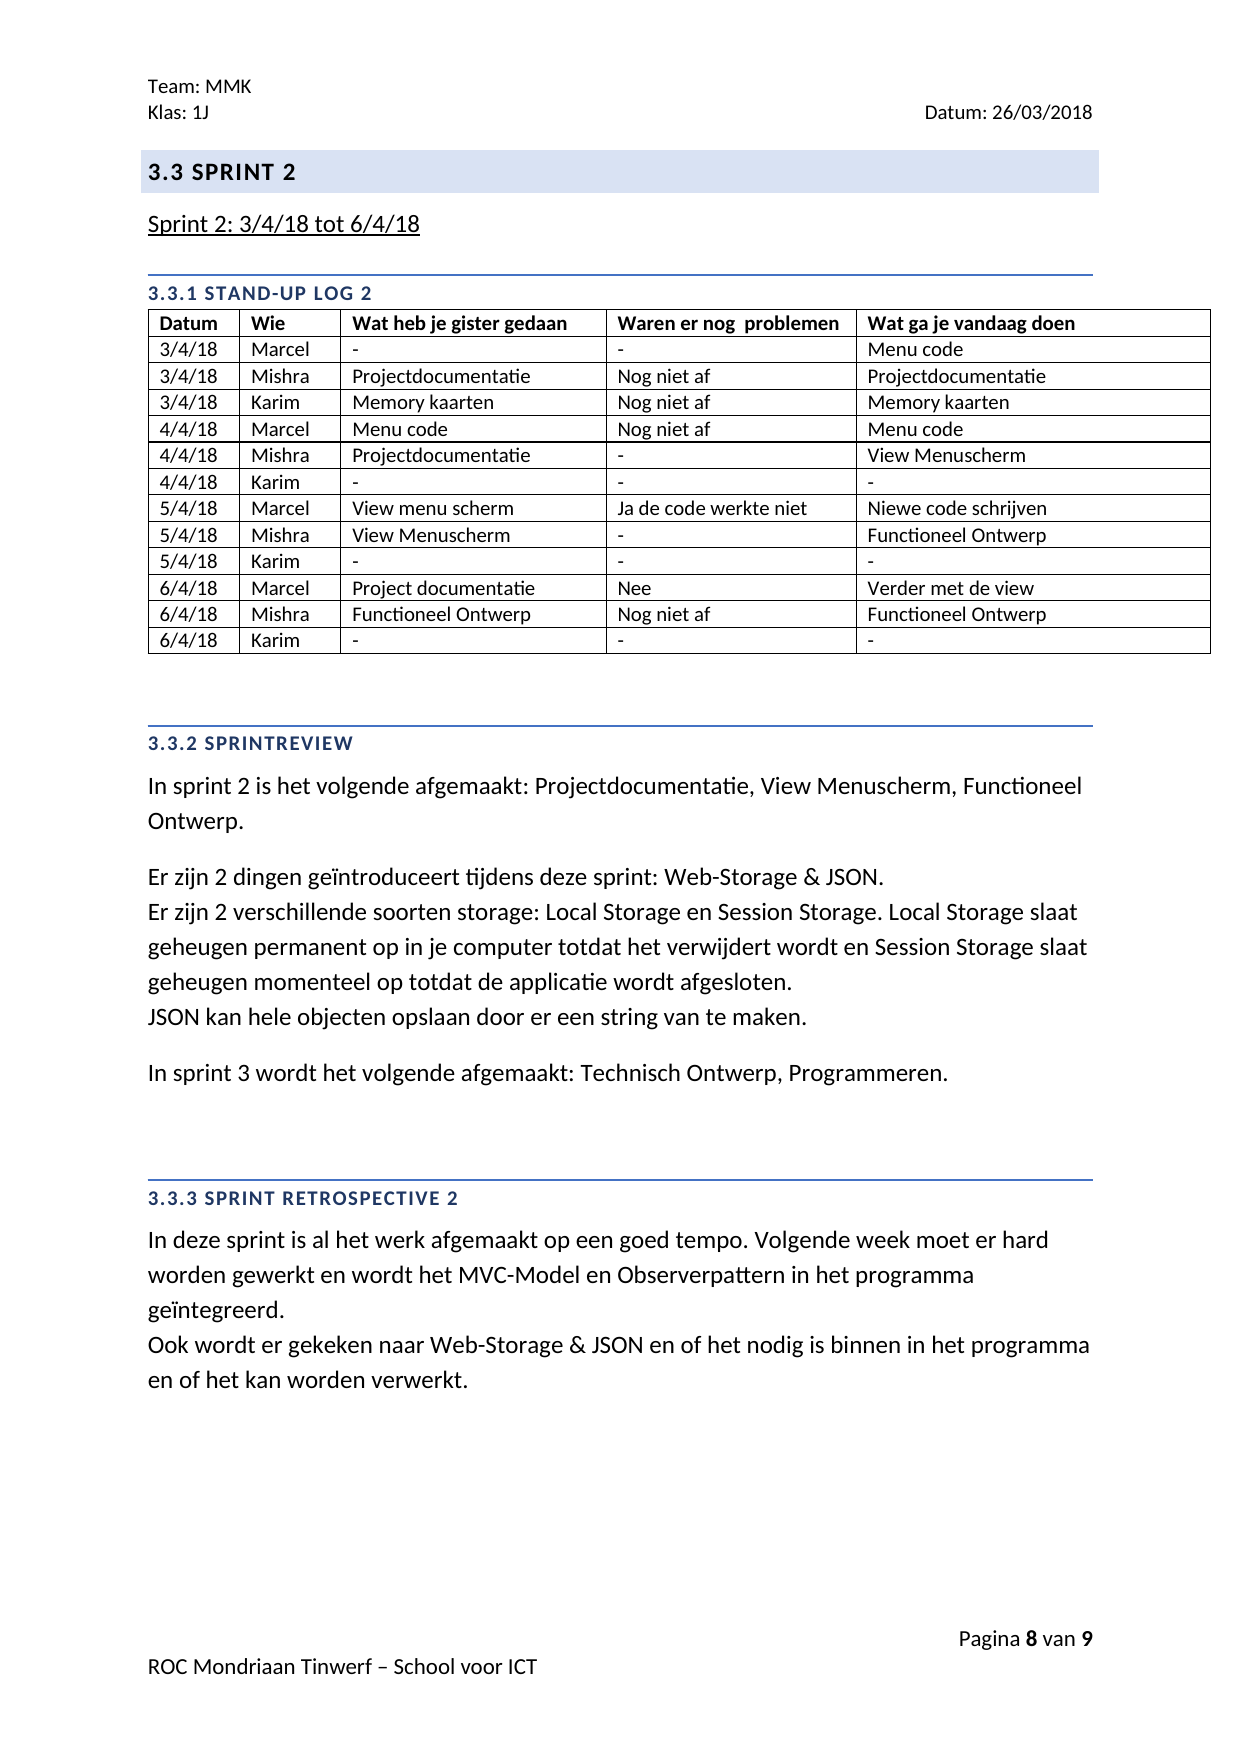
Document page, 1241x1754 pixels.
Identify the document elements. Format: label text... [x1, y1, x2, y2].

table_cell Karim [240, 469, 340, 494]
table_cell - [341, 469, 606, 494]
table_cell Project documentatie [341, 575, 606, 600]
table_cell Functioneel Ontwerp [857, 522, 1210, 547]
table_cell Marcel [240, 416, 340, 441]
table_cell Menu code [857, 416, 1210, 441]
table_cell Functioneel Ontwerp [857, 601, 1210, 627]
table_cell Projectdocumentatie [857, 363, 1210, 388]
table_cell 5/4/18 [149, 548, 239, 574]
table_cell Projectdocumentatie [341, 443, 606, 468]
table_cell Mishra [240, 443, 340, 468]
text In sprint 2 is het volgende afgemaakt: Projectdocumentatie, View Menuscherm, Functioneel Ontwerp. [148, 770, 1093, 836]
table_cell - [857, 548, 1210, 574]
table_cell - [607, 469, 856, 494]
table_cell 5/4/18 [149, 495, 239, 521]
table_cell Mishra [240, 522, 340, 547]
table_cell Karim [240, 628, 340, 653]
table_cell Marcel [240, 575, 340, 600]
subtitle 3.3.2 Sprintreview [148, 727, 1093, 756]
subtitle 3.3 Sprint 2 [148, 156, 1093, 187]
table_header Waren er nog problemen [607, 310, 856, 336]
table_cell Nog niet af [607, 390, 856, 415]
table_cell Mishra [240, 601, 340, 627]
table_header Datum [149, 310, 239, 336]
table_cell Functioneel Ontwerp [341, 601, 606, 627]
table_cell - [607, 443, 856, 468]
table_cell Karim [240, 548, 340, 574]
text In sprint 3 wordt het volgende afgemaakt: Technisch Ontwerp, Programmeren. [148, 1057, 1093, 1087]
table_cell Menu code [341, 416, 606, 441]
table_cell - [341, 337, 606, 362]
table_cell View menu scherm [341, 495, 606, 521]
text Er zijn 2 dingen geïntroduceert tijdens deze sprint: Web-Storage & JSON. Er zijn 2 verschillende soorten storage: Local Storage en Session Storage. Local Storage slaat geheugen permanent op in je computer totdat het verwijdert wordt en Session Storage slaat geheugen momenteel op totdat de applicatie wordt afgesloten. JSON kan hele objecten opslaan door er een string van te maken. [148, 861, 1093, 1032]
text In deze sprint is al het werk afgemaakt op een goed tempo. Volgende week moet er hard worden gewerkt en wordt het MVC-Model en Observerpattern in het programma geïntegreerd. Ook wordt er gekeken naar Web-Storage & JSON en of het nodig is binnen in het programma en of het kan worden verwerkt. [148, 1224, 1093, 1395]
table_cell - [607, 628, 856, 653]
table_cell Karim [240, 390, 340, 415]
table_cell 4/4/18 [149, 469, 239, 494]
table_cell - [607, 548, 856, 574]
table_cell Mishra [240, 363, 340, 388]
subtitle 3.3.3 Sprint Retrospective 2 [148, 1181, 1093, 1210]
table_cell View Menuscherm [857, 443, 1210, 468]
table_cell Nog niet af [607, 363, 856, 388]
subtitle 3.3.1 Stand-up log 2 [148, 276, 1093, 305]
table_cell - [341, 628, 606, 653]
table_cell - [857, 628, 1210, 653]
table_header Wat heb je gister gedaan [341, 310, 606, 336]
table_cell Nog niet af [607, 601, 856, 627]
table_cell Nee [607, 575, 856, 600]
table_cell Niewe code schrijven [857, 495, 1210, 521]
table_cell 4/4/18 [149, 443, 239, 468]
table_cell 3/4/18 [149, 337, 239, 362]
table_cell 6/4/18 [149, 601, 239, 627]
table_cell Menu code [857, 337, 1210, 362]
table_cell Marcel [240, 495, 340, 521]
table_cell Verder met de view [857, 575, 1210, 600]
table_cell - [341, 548, 606, 574]
table_header Wat ga je vandaag doen [857, 310, 1210, 336]
table_cell Marcel [240, 337, 340, 362]
table_cell Ja de code werkte niet [607, 495, 856, 521]
table_header Wie [240, 310, 340, 336]
text Sprint 2: 3/4/18 tot 6/4/18 [148, 208, 1093, 238]
table_cell - [607, 522, 856, 547]
table_cell 6/4/18 [149, 628, 239, 653]
table_cell Memory kaarten [341, 390, 606, 415]
table_cell - [607, 337, 856, 362]
table_cell 4/4/18 [149, 416, 239, 441]
table_cell 3/4/18 [149, 390, 239, 415]
table_cell 3/4/18 [149, 363, 239, 388]
table_cell 6/4/18 [149, 575, 239, 600]
table_cell 5/4/18 [149, 522, 239, 547]
table_cell Projectdocumentatie [341, 363, 606, 388]
table_cell View Menuscherm [341, 522, 606, 547]
table_cell Nog niet af [607, 416, 856, 441]
table_cell Memory kaarten [857, 390, 1210, 415]
table_cell - [857, 469, 1210, 494]
